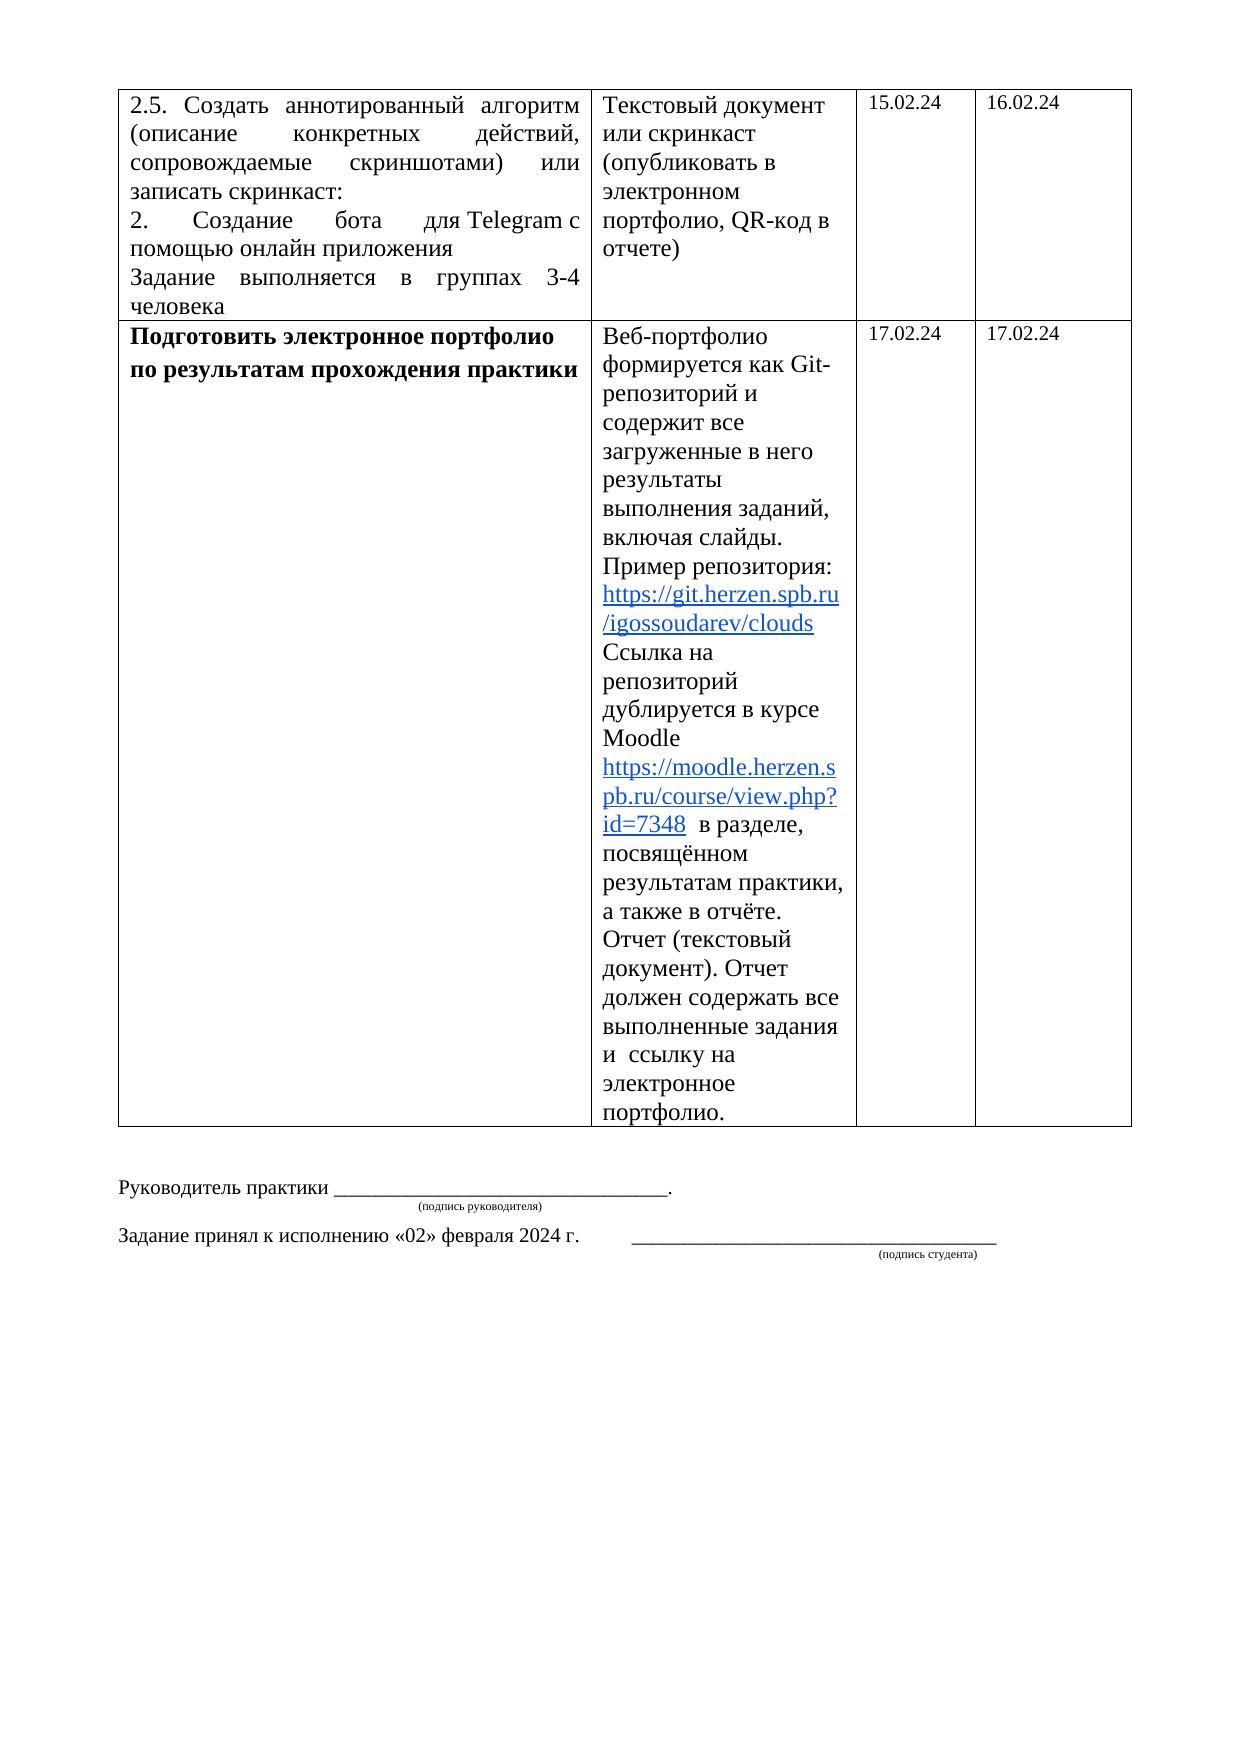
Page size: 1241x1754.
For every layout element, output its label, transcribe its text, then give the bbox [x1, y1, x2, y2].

text (подпись руководителя) [343, 1199, 1152, 1223]
table_cell 17.02.24 [857, 321, 975, 1126]
table_cell 17.02.24 [976, 321, 1131, 1126]
text (подпись студента) [118, 1247, 1152, 1271]
table_cell 2.5. Создать аннотированный алгоритм (описание конкретных действий, сопровождаемые скриншотами) или записать скринкаст: 2. Создание бота для Telegram с помощью онлайн приложения Задание выполняется в группах 3-4 человека [119, 90, 591, 320]
text Руководитель практики ________________________________. [118, 1175, 1152, 1199]
table_cell 16.02.24 [976, 90, 1131, 320]
text Задание принял к исполнению «02» февраля 2024 г. ___________________________________ [118, 1223, 1152, 1247]
table_cell Подготовить электронное портфолио по результатам прохождения практики [119, 321, 591, 1126]
table_cell Веб-портфолио формируется как Git-репозиторий и содержит все загруженные в него результаты выполнения заданий, включая слайды. Пример репозитория: https://git.herzen.spb.ru/igossoudarev/clouds Ссылка на репозиторий дублируется в курсе Moodle https://moodle.herzen.spb.ru/course/view.php?id=7348 в разделе, посвящённом результатам практики, а также в отчёте. Отчет (текстовый документ). Отчет должен содержать все выполненные задания и ссылку на электронное портфолио. [592, 321, 856, 1126]
table_cell Текстовый документ или скринкаст (опубликовать в электронном портфолио, QR-код в отчете) [592, 90, 856, 320]
table_cell 15.02.24 [857, 90, 975, 320]
